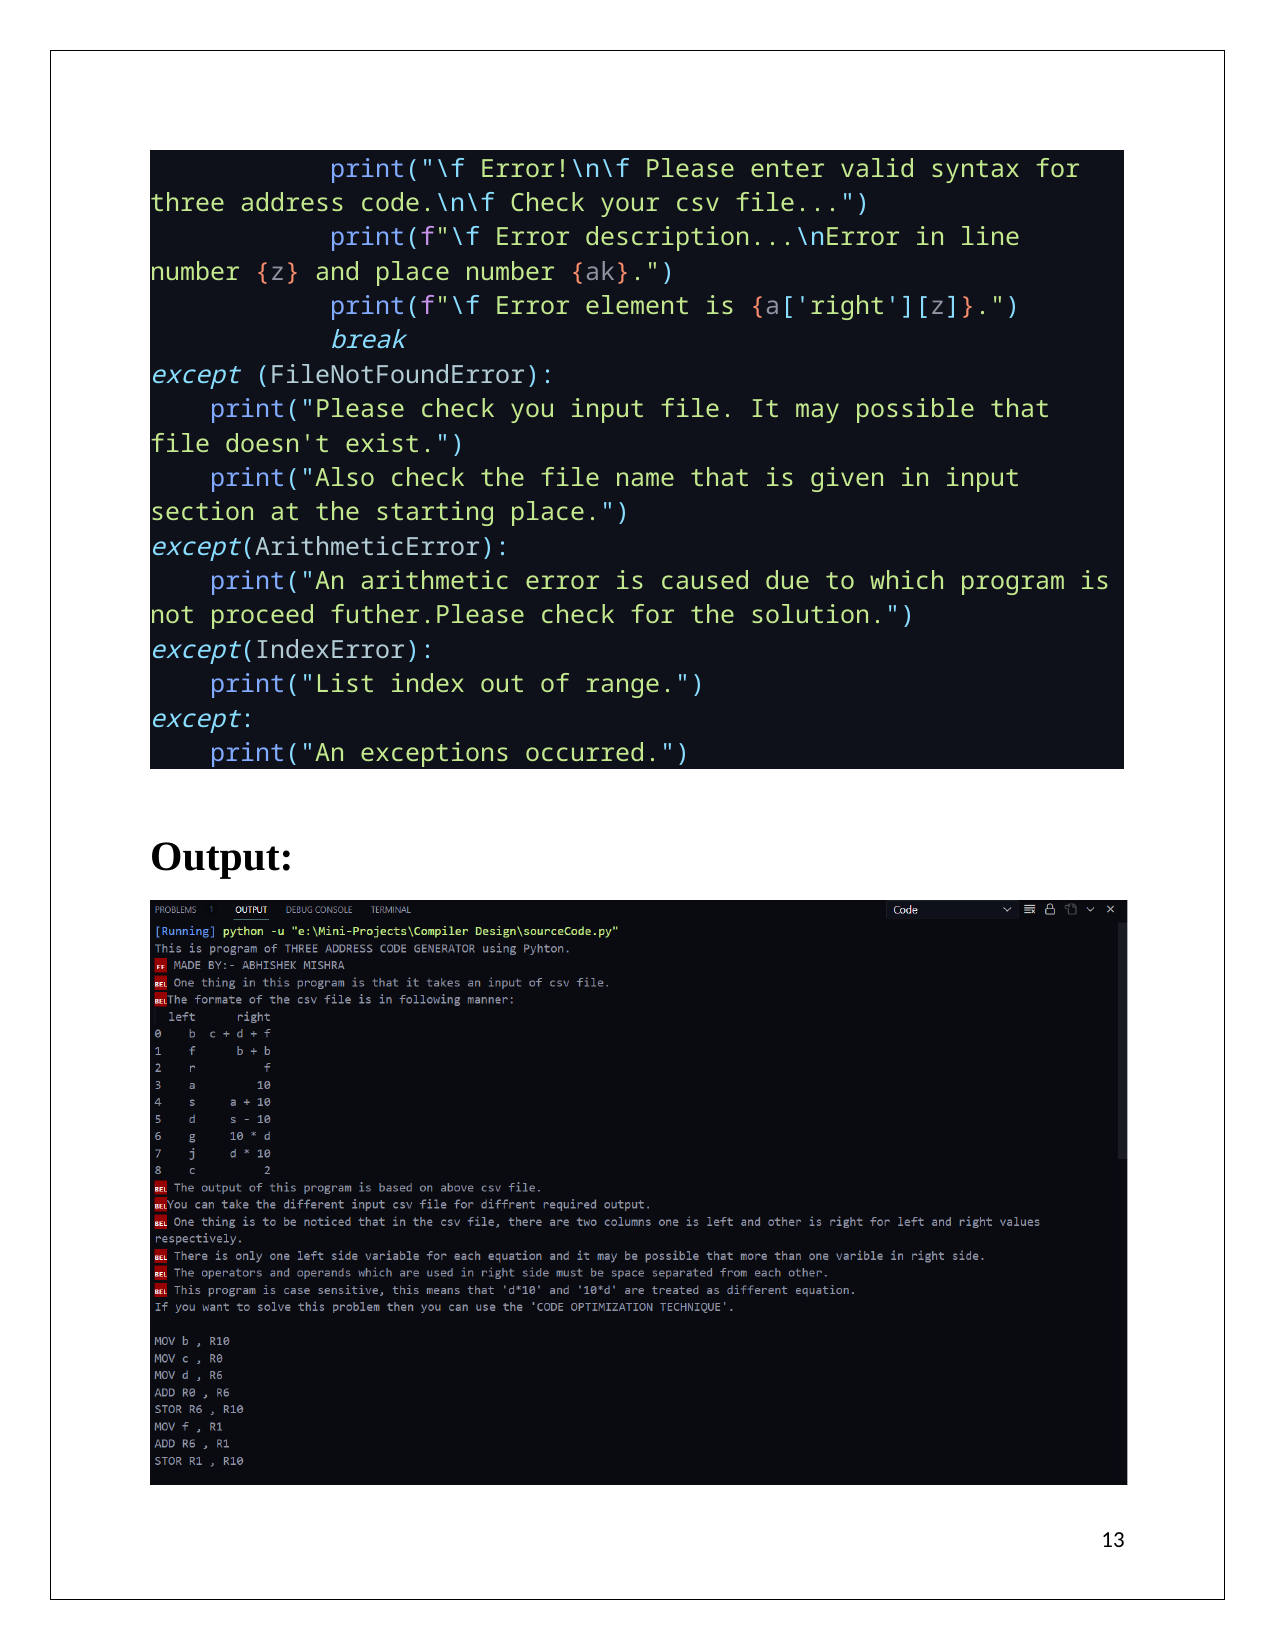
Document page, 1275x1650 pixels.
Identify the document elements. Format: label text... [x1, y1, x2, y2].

text print(f"\f Error element is {a['right'][z]}.") [150, 287, 1124, 322]
text print("An arithmetic error is caused due to which program is not proceed futher.Please check for the solution.") [150, 562, 1124, 631]
text Output: [150, 831, 1123, 879]
text break [150, 322, 1124, 356]
text print("\f Error!\n\f Please enter valid syntax for three address code.\n\f Check your csv file...") [150, 150, 1124, 219]
text except: [150, 700, 1124, 734]
picture [150, 900, 1128, 1485]
text print("Please check you input file. It may possible that file doesn't exist.") [150, 391, 1124, 459]
text except(ArithmeticError): [150, 528, 1124, 562]
text print("An exceptions occurred.") [150, 734, 1124, 769]
text except(IndexError): [150, 631, 1124, 666]
text print(f"\f Error description...\nError in line number {z} and place number {ak}.") [150, 219, 1124, 287]
text except (FileNotFoundError): [150, 356, 1124, 391]
text print("List index out of range.") [150, 666, 1124, 700]
text print("Also check the file name that is given in input section at the starting place.") [150, 459, 1124, 528]
